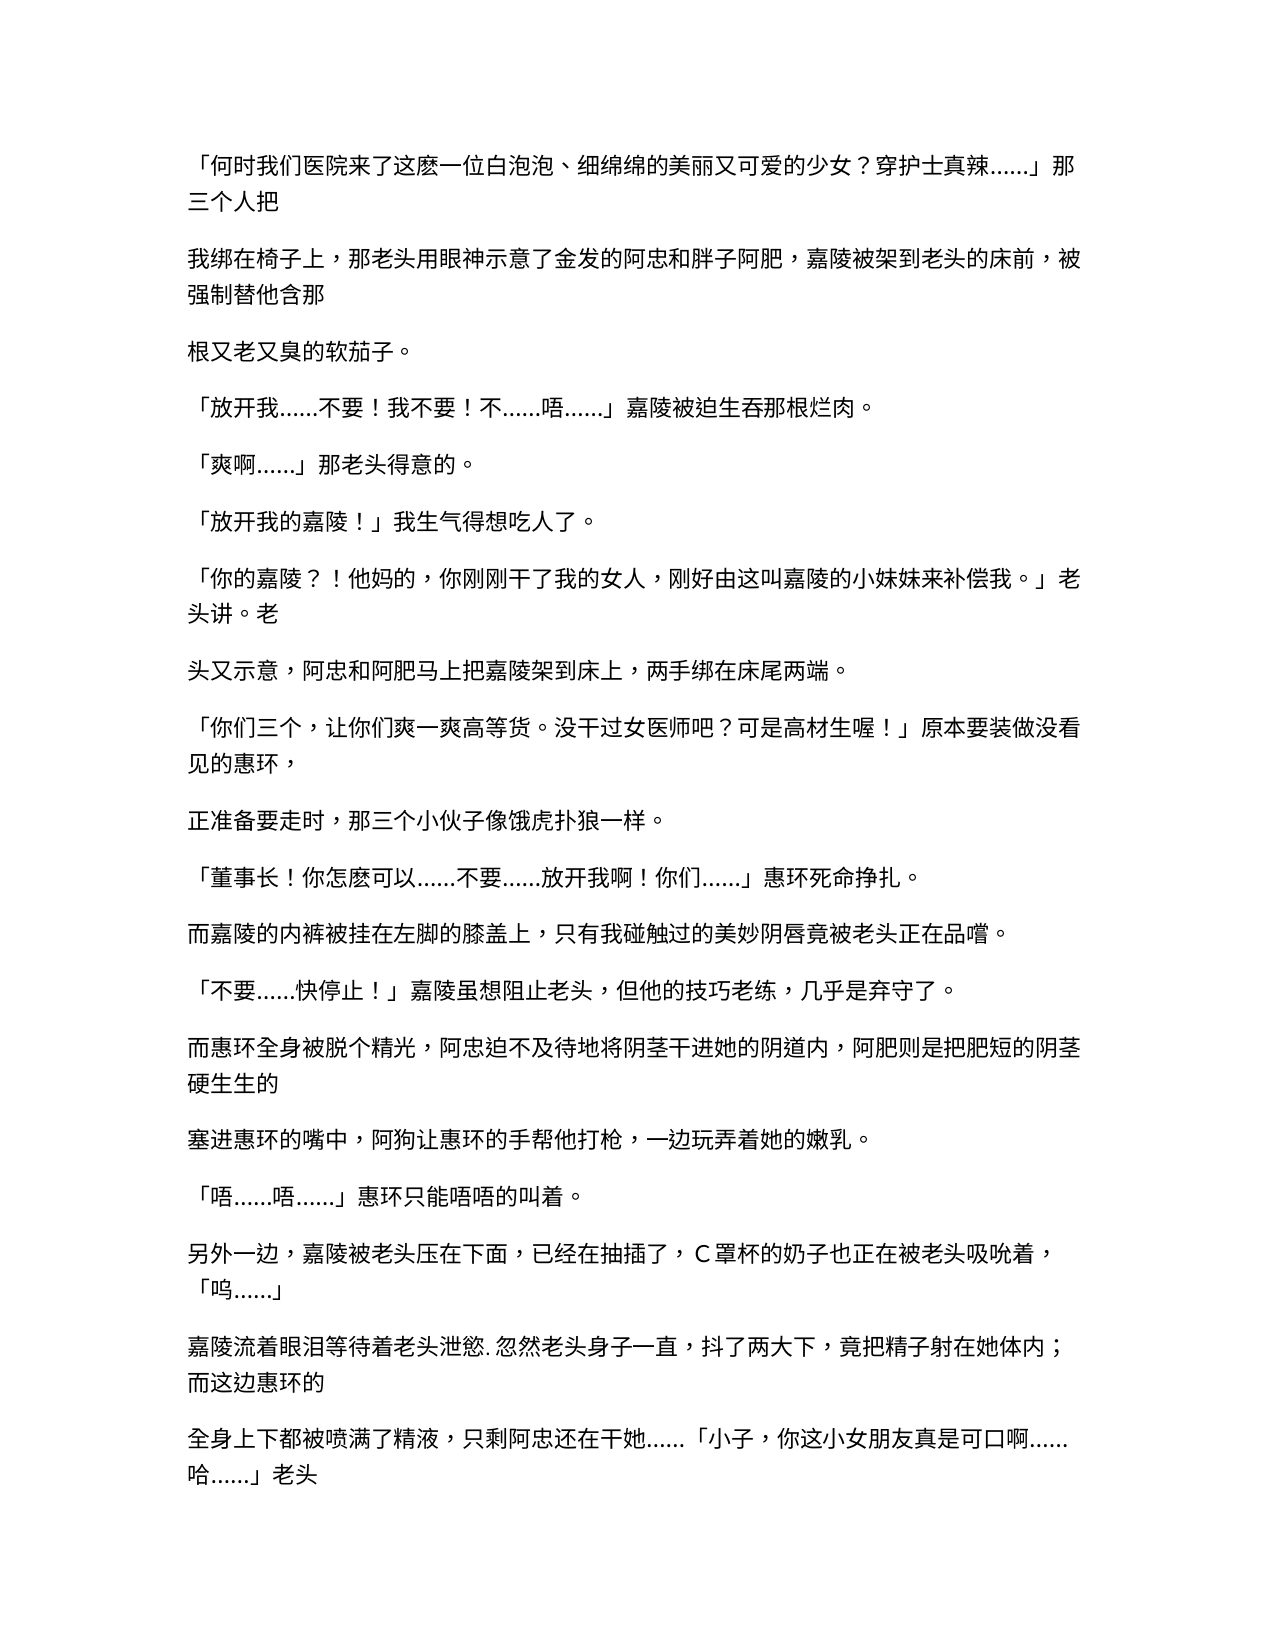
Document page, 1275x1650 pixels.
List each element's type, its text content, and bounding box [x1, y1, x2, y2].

text 我绑在椅子上，那老头用眼神示意了金发的阿忠和胖子阿肥，嘉陵被架到老头的床前，被强制替他含那 [187, 243, 1087, 310]
text 「不要……快停止！」嘉陵虽想阻止老头，但他的技巧老练，几乎是弃守了。 [187, 975, 1087, 1006]
text 而惠环全身被脱个精光，阿忠迫不及待地将阴茎干进她的阴道内，阿肥则是把肥短的阴茎硬生生的 [187, 1032, 1087, 1099]
text 根又老又臭的软茄子。 [187, 335, 1087, 367]
text 「你的嘉陵？！他妈的，你刚刚干了我的女人，刚好由这叫嘉陵的小妹妹来补偿我。」老头讲。老 [187, 562, 1087, 630]
text 「何时我们医院来了这麽一位白泡泡、细绵绵的美丽又可爱的少女？穿护士真辣……」那三个人把 [187, 150, 1087, 217]
text 塞进惠环的嘴中，阿狗让惠环的手帮他打枪，一边玩弄着她的嫩乳。 [187, 1124, 1087, 1156]
text 「唔……唔……」惠环只能唔唔的叫着。 [187, 1181, 1087, 1212]
text 「董事长！你怎麽可以……不要……放开我啊！你们……」惠环死命挣扎。 [187, 861, 1087, 893]
text 「放开我……不要！我不要！不……唔……」嘉陵被迫生吞那根烂肉。 [187, 392, 1087, 423]
text 「你们三个，让你们爽一爽高等货。没干过女医师吧？可是高材生喔！」原本要装做没看见的惠环， [187, 712, 1087, 779]
text 「放开我的嘉陵！」我生气得想吃人了。 [187, 506, 1087, 537]
text 嘉陵流着眼泪等待着老头泄慾. 忽然老头身子一直，抖了两大下，竟把精子射在她体内；而这边惠环的 [187, 1331, 1087, 1398]
text 头又示意，阿忠和阿肥马上把嘉陵架到床上，两手绑在床尾两端。 [187, 655, 1087, 686]
text 全身上下都被喷满了精液，只剩阿忠还在干她……「小子，你这小女朋友真是可口啊……哈……」老头 [187, 1423, 1087, 1491]
text 「爽啊……」那老头得意的。 [187, 449, 1087, 480]
text 而嘉陵的内裤被挂在左脚的膝盖上，只有我碰触过的美妙阴唇竟被老头正在品嚐。 [187, 918, 1087, 949]
text 另外一边，嘉陵被老头压在下面，已经在抽插了，Ｃ罩杯的奶子也正在被老头吸吮着，「呜……」 [187, 1238, 1087, 1305]
text 正准备要走时，那三个小伙子像饿虎扑狼一样。 [187, 805, 1087, 836]
